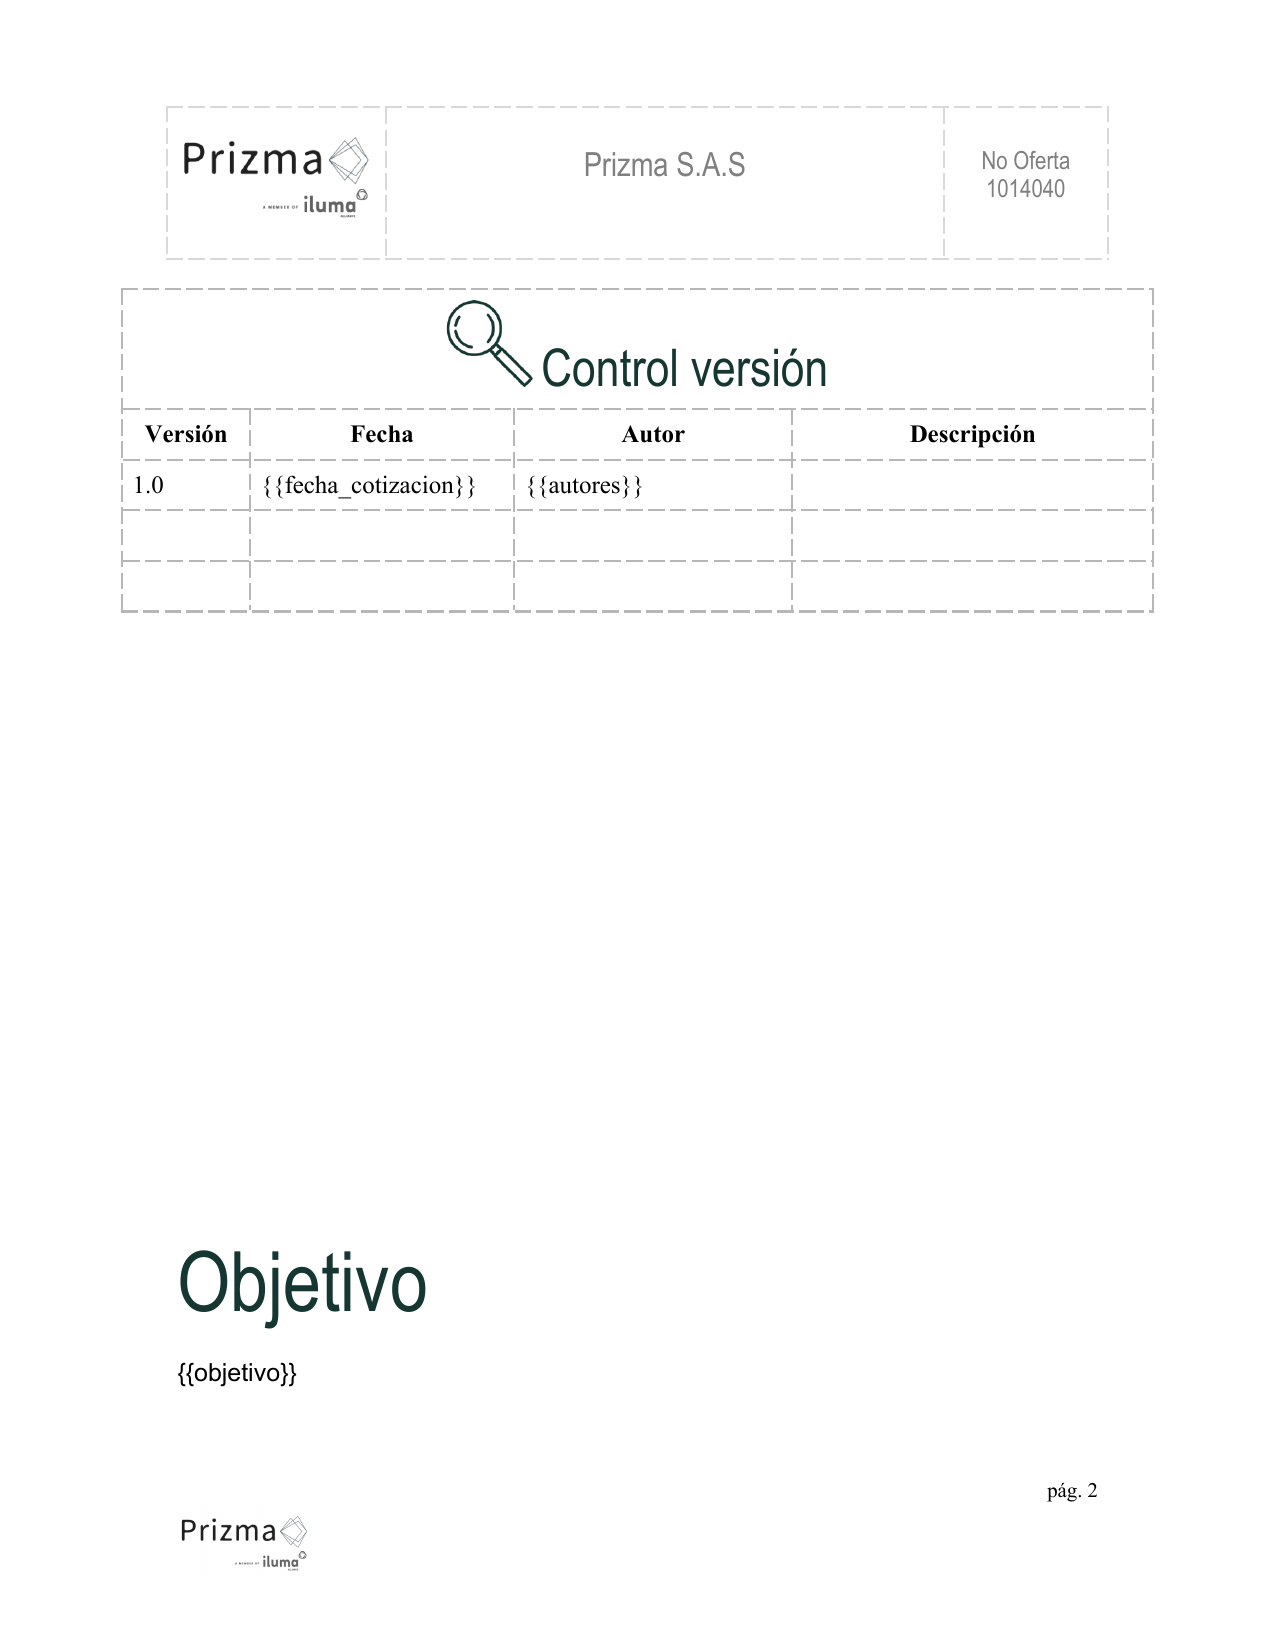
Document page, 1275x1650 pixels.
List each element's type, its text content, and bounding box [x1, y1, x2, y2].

picture [177, 118, 376, 227]
table_cell Versión [122, 408, 250, 458]
table_header Control versión [122, 288, 1153, 408]
table_cell {{fecha_cotizacion}} [250, 459, 514, 509]
table_cell 1.0 [122, 459, 250, 509]
table_cell [250, 509, 514, 560]
table_cell Autor [514, 408, 792, 458]
table_cell [122, 560, 250, 610]
text Objetivo [177, 1233, 1098, 1329]
table_cell [792, 459, 1153, 509]
text {{objetivo}} [177, 1358, 1098, 1387]
table_cell [250, 560, 514, 610]
table_cell [122, 509, 250, 560]
picture [446, 300, 533, 387]
table_cell Fecha [250, 408, 514, 458]
table_cell {{autores}} [514, 459, 792, 509]
picture [177, 1502, 312, 1577]
table_cell Descripción [792, 408, 1153, 458]
table_cell [792, 509, 1153, 560]
table_cell [792, 560, 1153, 610]
table_cell [514, 560, 792, 610]
table_cell [514, 509, 792, 560]
